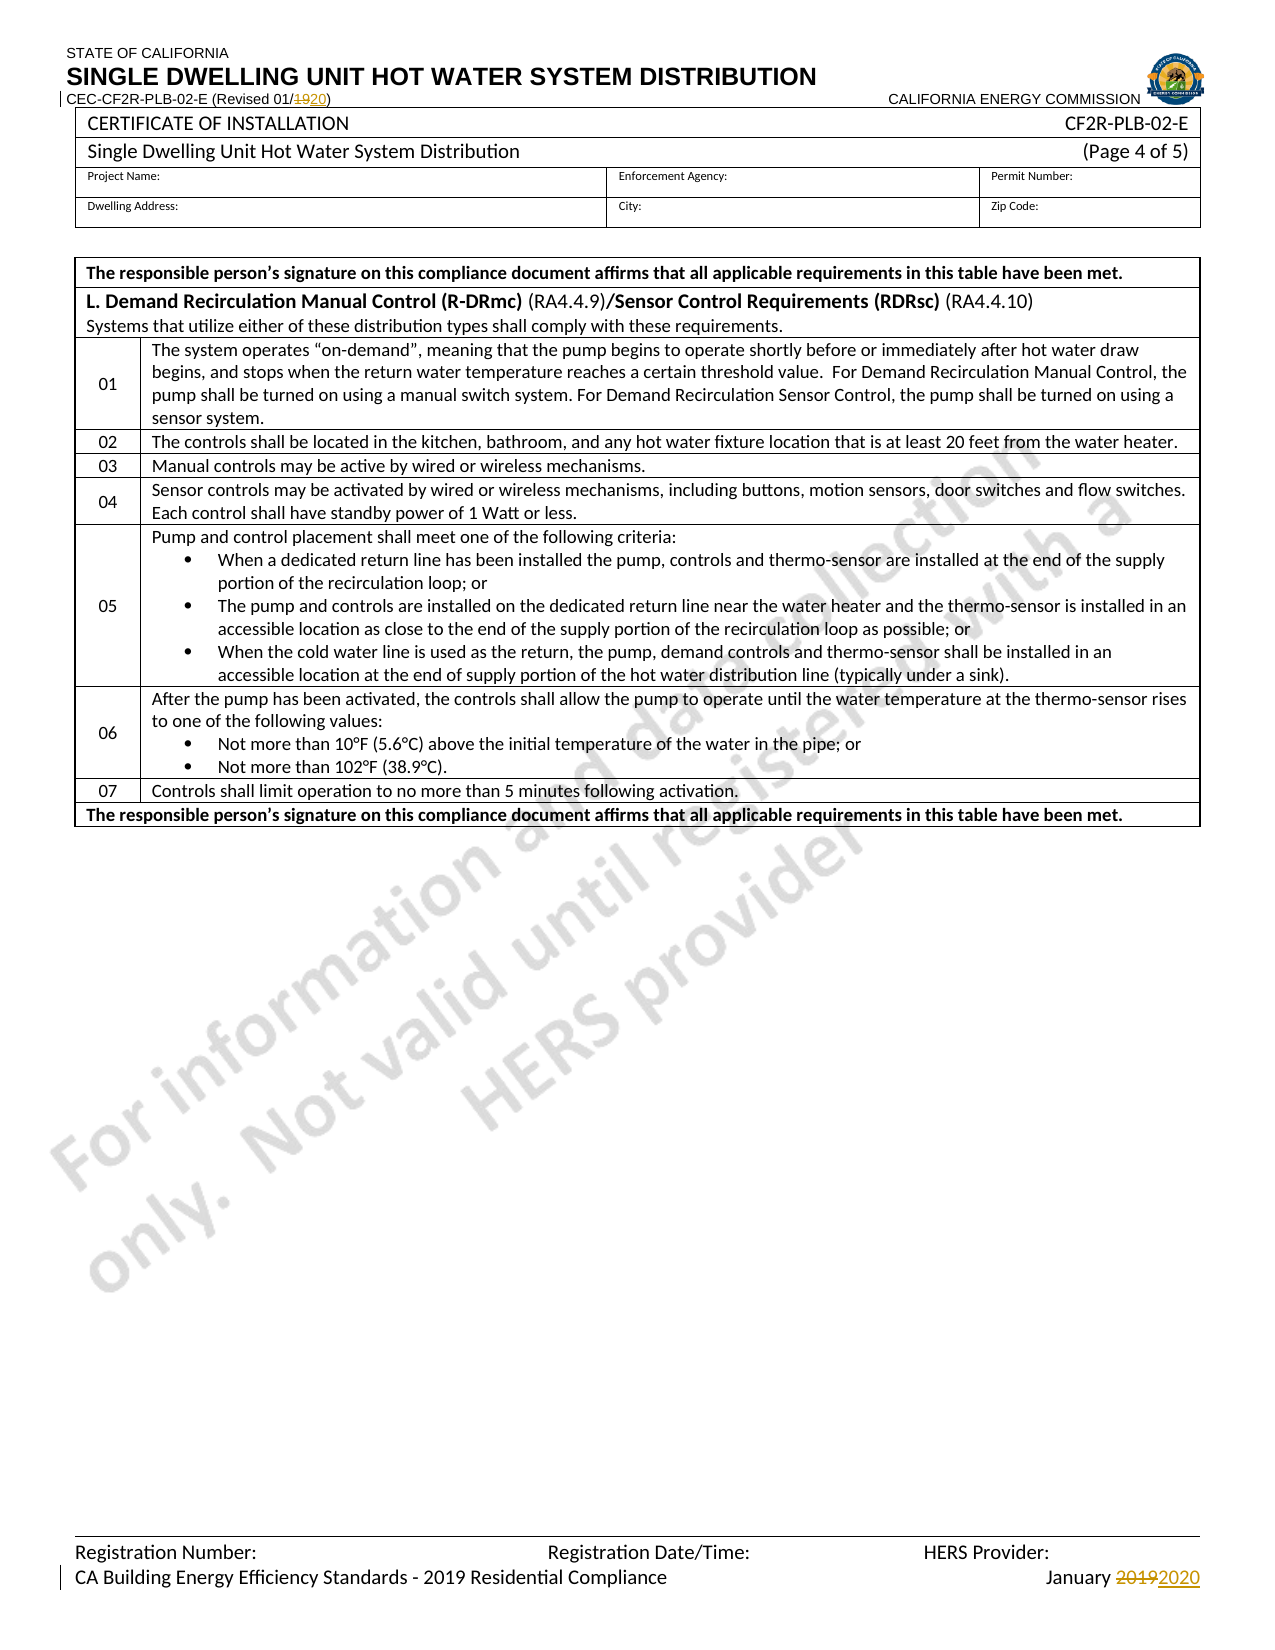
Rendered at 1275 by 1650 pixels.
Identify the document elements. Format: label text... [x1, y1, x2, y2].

table_cell 02 [76, 430, 140, 453]
table_cell 05 [76, 525, 140, 686]
table_cell L. Demand Recirculation Manual Control (R-DRmc) (RA4.4.9)/Sensor Control Requirements (RDRsc) (RA4.4.10) Systems that utilize either of these distribution types shall comply with these requirements. [76, 288, 1199, 337]
table_cell The responsible person’s signature on this compliance document affirms that all applicable requirements in this table have been met. [76, 803, 1199, 826]
table_cell The controls shall be located in the kitchen, bathroom, and any hot water fixture location that is at least 20 feet from the water heater. [141, 430, 1199, 453]
table_cell Sensor controls may be activated by wired or wireless mechanisms, including buttons, motion sensors, door switches and flow switches. Each control shall have standby power of 1 Watt or less. [141, 478, 1199, 524]
table_cell 01 [76, 338, 140, 429]
table_cell 07 [76, 779, 140, 802]
table_cell The system operates “on-demand”, meaning that the pump begins to operate shortly before or immediately after hot water draw begins, and stops when the return water temperature reaches a certain threshold value. For Demand Recirculation Manual Control, the pump shall be turned on using a manual switch system. For Demand Recirculation Sensor Control, the pump shall be turned on using a sensor system. [141, 338, 1199, 429]
table_cell 06 [76, 687, 140, 778]
table_cell After the pump has been activated, the controls shall allow the pump to operate until the water temperature at the thermo-sensor rises to one of the following values: Not more than 10°F (5.6°C) above the initial temperature of the water in the pipe; or Not more than 102°F (38.9°C). [141, 687, 1199, 778]
table_cell 04 [76, 478, 140, 524]
table_cell Manual controls may be active by wired or wireless mechanisms. [141, 454, 1199, 477]
table_cell Controls shall limit operation to no more than 5 minutes following activation. [141, 779, 1199, 802]
table_cell Pump and control placement shall meet one of the following criteria: When a dedicated return line has been installed the pump, controls and thermo-sensor are installed at the end of the supply portion of the recirculation loop; or The pump and controls are installed on the dedicated return line near the water heater and the thermo-sensor is installed in an accessible location as close to the end of the supply portion of the recirculation loop as possible; or When the cold water line is used as the return, the pump, demand controls and thermo-sensor shall be installed in an accessible location at the end of supply portion of the hot water distribution line (typically under a sink). [141, 525, 1199, 686]
picture [1146, 53, 1205, 105]
table_cell 03 [76, 454, 140, 477]
table_cell The responsible person’s signature on this compliance document affirms that all applicable requirements in this table have been met. [76, 258, 1199, 287]
